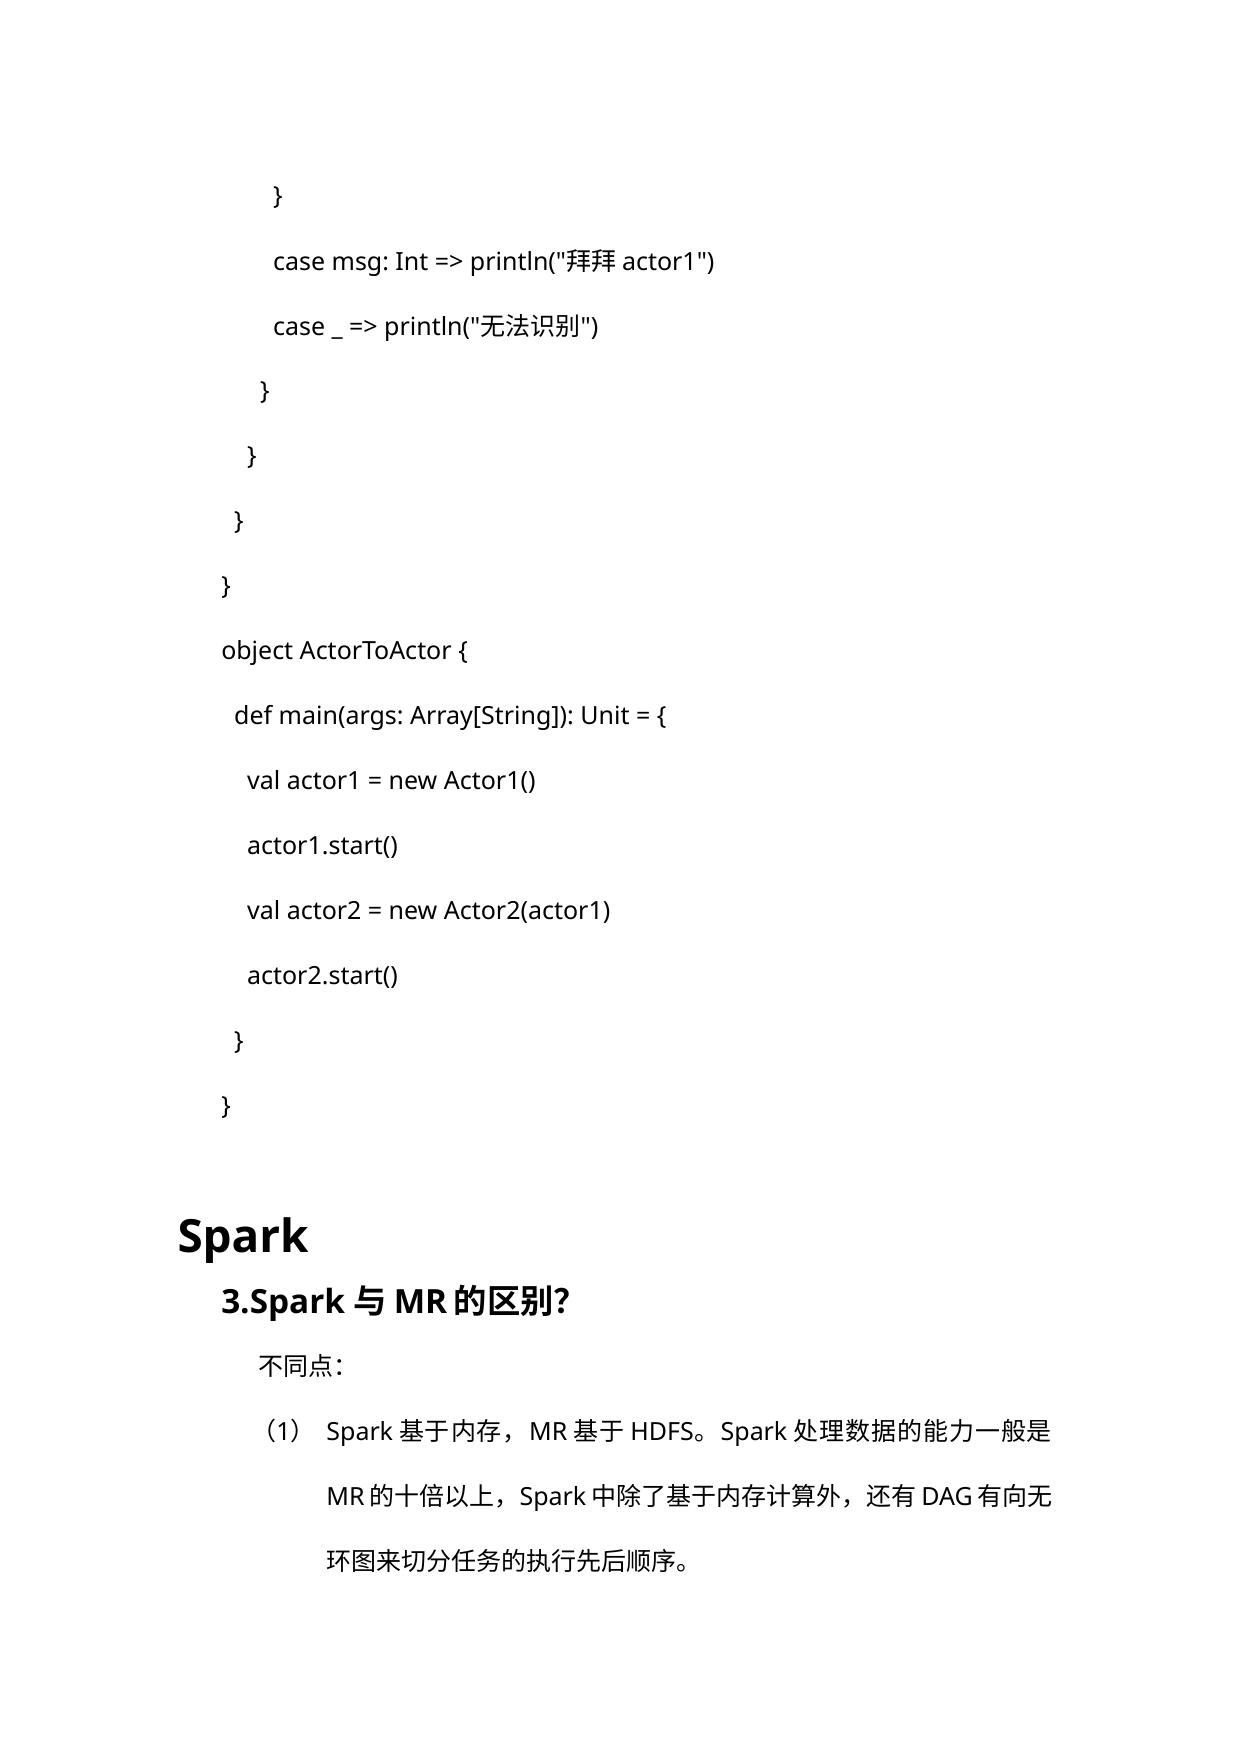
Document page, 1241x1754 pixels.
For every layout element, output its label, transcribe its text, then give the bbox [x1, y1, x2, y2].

text } [221, 422, 1053, 487]
text object ActorToActor { [221, 617, 1053, 682]
text } [221, 1007, 1053, 1072]
text } [221, 357, 1053, 422]
text } [221, 487, 1053, 552]
text actor2.start() [221, 942, 1053, 1007]
list Spark基于内存，MR基于HDFS。Spark处理数据的能力一般是MR的十倍以上，Spark中除了基于内存计算外，还有DAG有向无环图来切分任务的执行先后顺序。 [251, 1397, 1053, 1592]
text 不同点： [258, 1332, 1053, 1397]
text Spark [177, 1202, 1053, 1267]
text val actor1 = new Actor1() [221, 747, 1053, 812]
text def main(args: Array[String]): Unit = { [221, 682, 1053, 747]
text case _ => println("无法识别") [221, 292, 1053, 357]
text } [221, 1072, 1053, 1137]
text val actor2 = new Actor2(actor1) [221, 877, 1053, 942]
text actor1.start() [221, 812, 1053, 877]
text 3.Spark 与MR的区别？ [221, 1267, 1053, 1332]
text } [221, 552, 1053, 617]
text case msg: Int => println("拜拜 actor1") [221, 227, 1053, 292]
text } [221, 162, 1053, 227]
